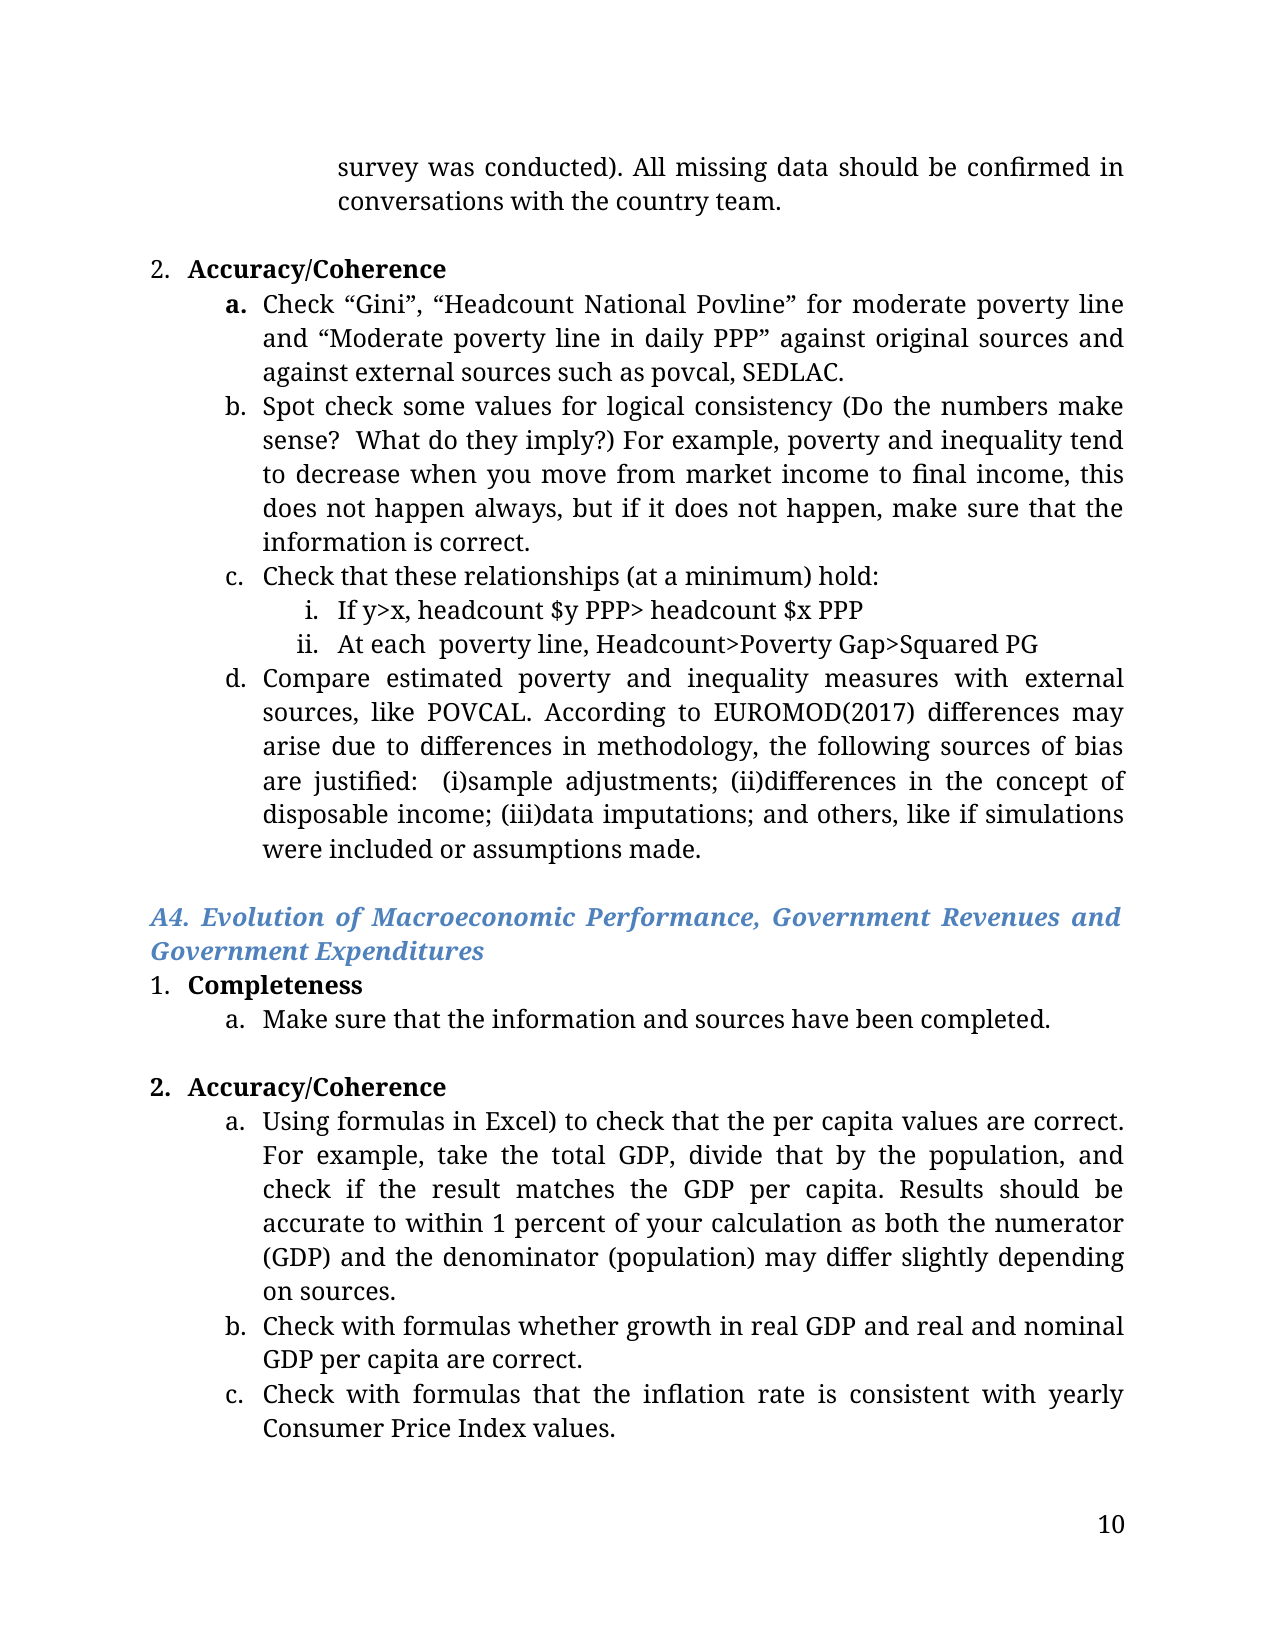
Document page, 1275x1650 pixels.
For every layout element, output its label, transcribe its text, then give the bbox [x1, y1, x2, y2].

list Accuracy/Coherence [150, 1070, 1125, 1104]
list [319, 150, 1125, 218]
list Check with formulas that the inflation rate is consistent with yearly Consumer Price Index values. [225, 1376, 1125, 1444]
list Spot check some values for logical consistency (Do the numbers make sense? What do they imply?) For example, poverty and inequality tend to decrease when you move from market income to final income, this does not happen always, but if it does not happen, make sure that the information is correct. [225, 388, 1125, 559]
list At each poverty line, Headcount>Poverty Gap>Squared PG [319, 627, 1125, 661]
list If y>x, headcount $y PPP> headcount $x PPP [319, 593, 1125, 627]
list Check “Gini”, “Headcount National Povline” for moderate poverty line and “Moderate poverty line in daily PPP” against original sources and against external sources such as povcal, SEDLAC. [225, 286, 1125, 388]
subtitle A4. Evolution of Macroeconomic Performance, Government Revenues and Government Expenditures [150, 899, 1125, 967]
list Make sure that the information and sources have been completed. [225, 1002, 1125, 1036]
list Accuracy/Coherence [150, 252, 1125, 286]
list Completeness [150, 967, 1125, 1002]
list Check that these relationships (at a minimum) hold: [225, 559, 1125, 593]
list Compare estimated poverty and inequality measures with external sources, like POVCAL. According to EUROMOD(2017) differences may arise due to differences in methodology, the following sources of bias are justified: (i)sample adjustments; (ii)differences in the concept of disposable income; (iii)data imputations; and others, like if simulations were included or assumptions made. [225, 661, 1125, 865]
list Check with formulas whether growth in real GDP and real and nominal GDP per capita are correct. [225, 1308, 1125, 1376]
list Using formulas in Excel) to check that the per capita values are correct. For example, take the total GDP, divide that by the population, and check if the result matches the GDP per capita. Results should be accurate to within 1 percent of your calculation as both the numerator (GDP) and the denominator (population) may differ slightly depending on sources. [225, 1104, 1125, 1308]
